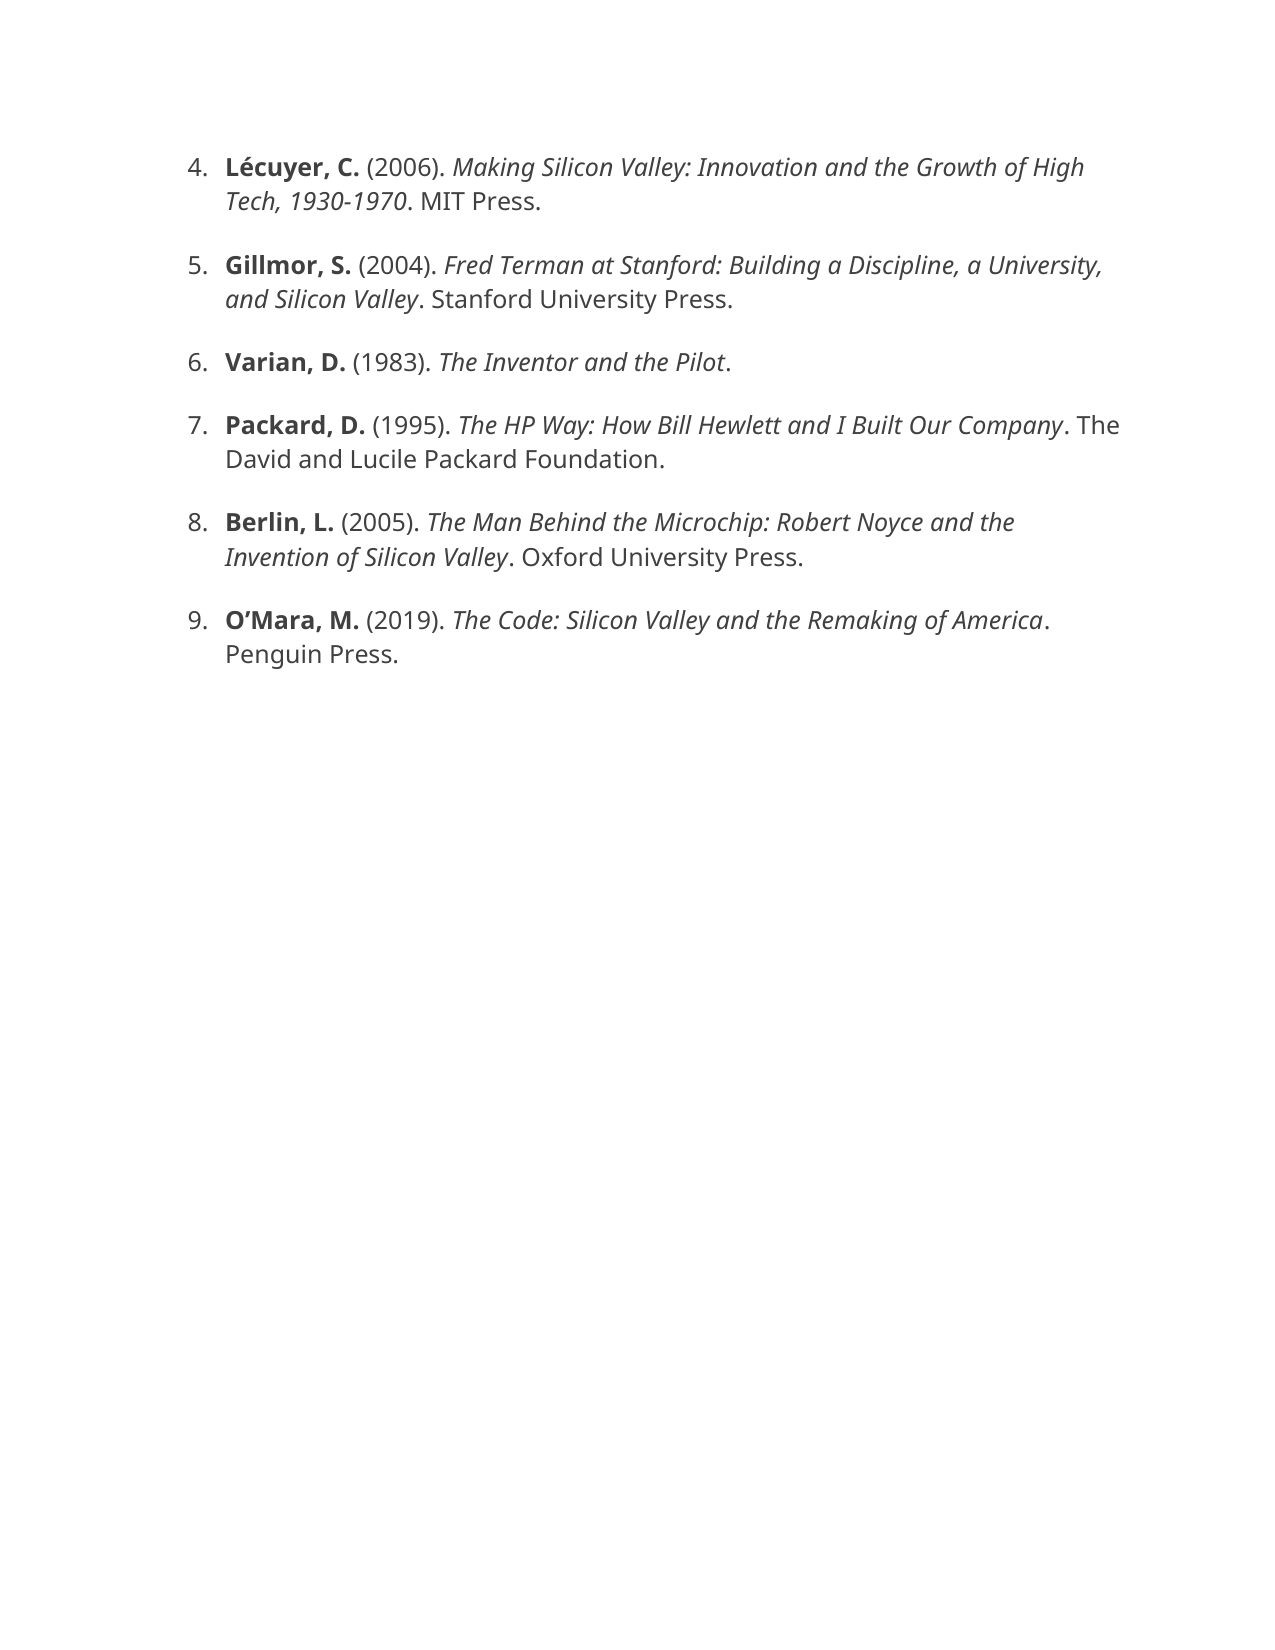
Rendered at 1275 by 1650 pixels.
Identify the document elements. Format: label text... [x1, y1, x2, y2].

list O’Mara, M. (2019). The Code: Silicon Valley and the Remaking of America. Penguin Press. [187, 602, 1125, 671]
list Varian, D. (1983). The Inventor and the Pilot. [187, 344, 1125, 379]
list Gillmor, S. (2004). Fred Terman at Stanford: Building a Discipline, a University, and Silicon Valley. Stanford University Press. [187, 247, 1125, 315]
list Packard, D. (1995). The HP Way: How Bill Hewlett and I Built Our Company. The David and Lucile Packard Foundation. [187, 408, 1125, 476]
list Berlin, L. (2005). The Man Behind the Microchip: Robert Noyce and the Invention of Silicon Valley. Oxford University Press. [187, 505, 1125, 573]
list Lécuyer, C. (2006). Making Silicon Valley: Innovation and the Growth of High Tech, 1930-1970. MIT Press. [187, 150, 1125, 218]
